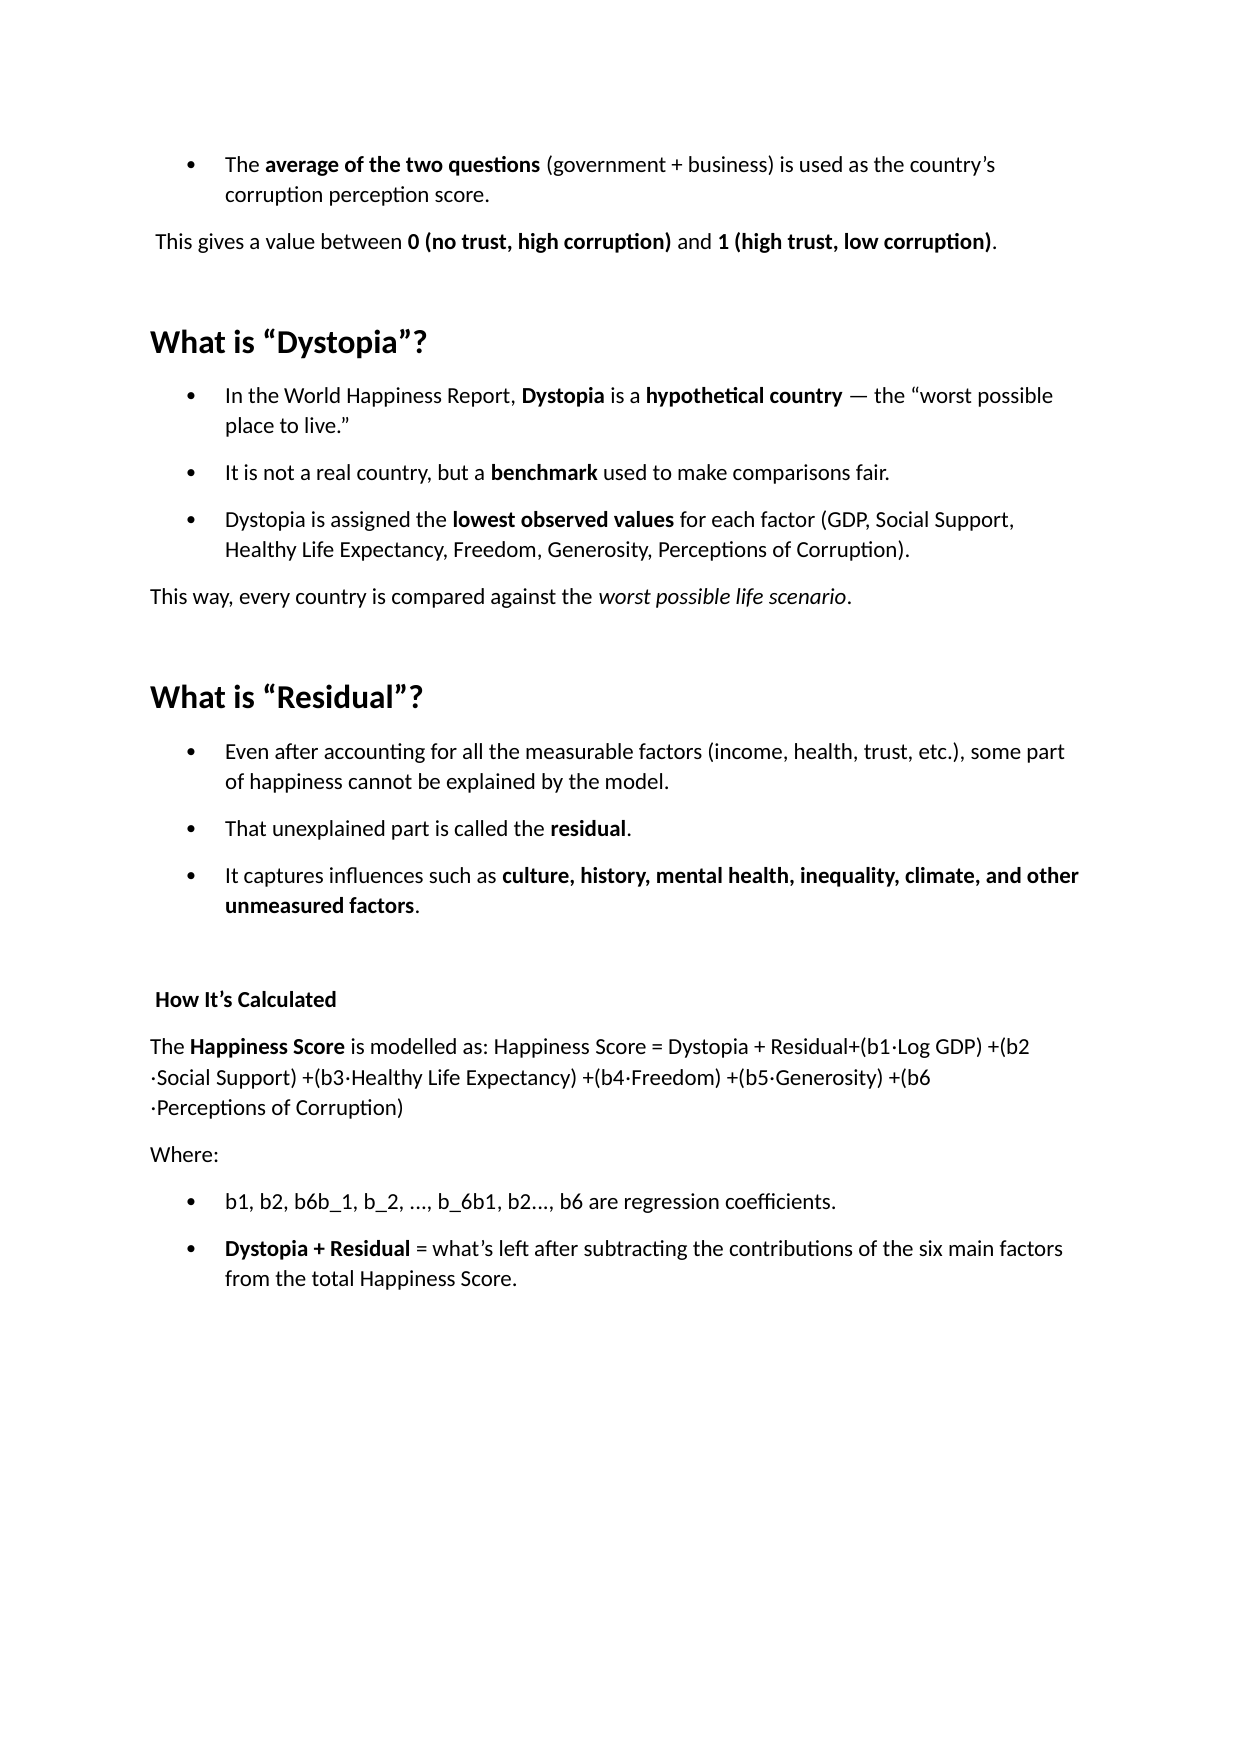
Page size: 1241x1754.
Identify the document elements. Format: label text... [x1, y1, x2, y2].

list It is not a real country, but a benchmark used to make comparisons fair. [187, 458, 1090, 487]
list b1, b2, b6b_1, b_2, ..., b_6b1​, b2​..., b6​ are regression coefficients. [187, 1187, 1090, 1215]
text Where: [150, 1140, 1090, 1168]
text What is “Residual”? [150, 676, 1090, 717]
list Dystopia is assigned the lowest observed values for each factor (GDP, Social Support, Healthy Life Expectancy, Freedom, Generosity, Perceptions of Corruption). [187, 505, 1090, 564]
list Dystopia + Residual = what’s left after subtracting the contributions of the six main factors from the total Happiness Score. [187, 1234, 1090, 1292]
list It captures influences such as culture, history, mental health, inequality, climate, and other unmeasured factors. [187, 861, 1090, 919]
list In the World Happiness Report, Dystopia is a hypothetical country — the “worst possible place to live.” [187, 381, 1090, 440]
text This gives a value between 0 (no trust, high corruption) and 1 (high trust, low corruption). [150, 227, 1090, 255]
text The Happiness Score is modelled as: Happiness Score = Dystopia + Residual+(b1​⋅Log GDP) +(b2​⋅Social Support) +(b3​⋅Healthy Life Expectancy) +(b4​⋅Freedom) +(b5​⋅Generosity) +(b6​⋅Perceptions of Corruption) [150, 1032, 1090, 1121]
list That unexplained part is called the residual. [187, 814, 1090, 842]
text This way, every country is compared against the worst possible life scenario. [150, 582, 1090, 611]
text What is “Dystopia”? [150, 321, 1090, 362]
list Even after accounting for all the measurable factors (income, health, trust, etc.), some part of happiness cannot be explained by the model. [187, 737, 1090, 795]
list The average of the two questions (government + business) is used as the country’s corruption perception score. [187, 150, 1090, 208]
text How It’s Calculated [150, 985, 1090, 1013]
